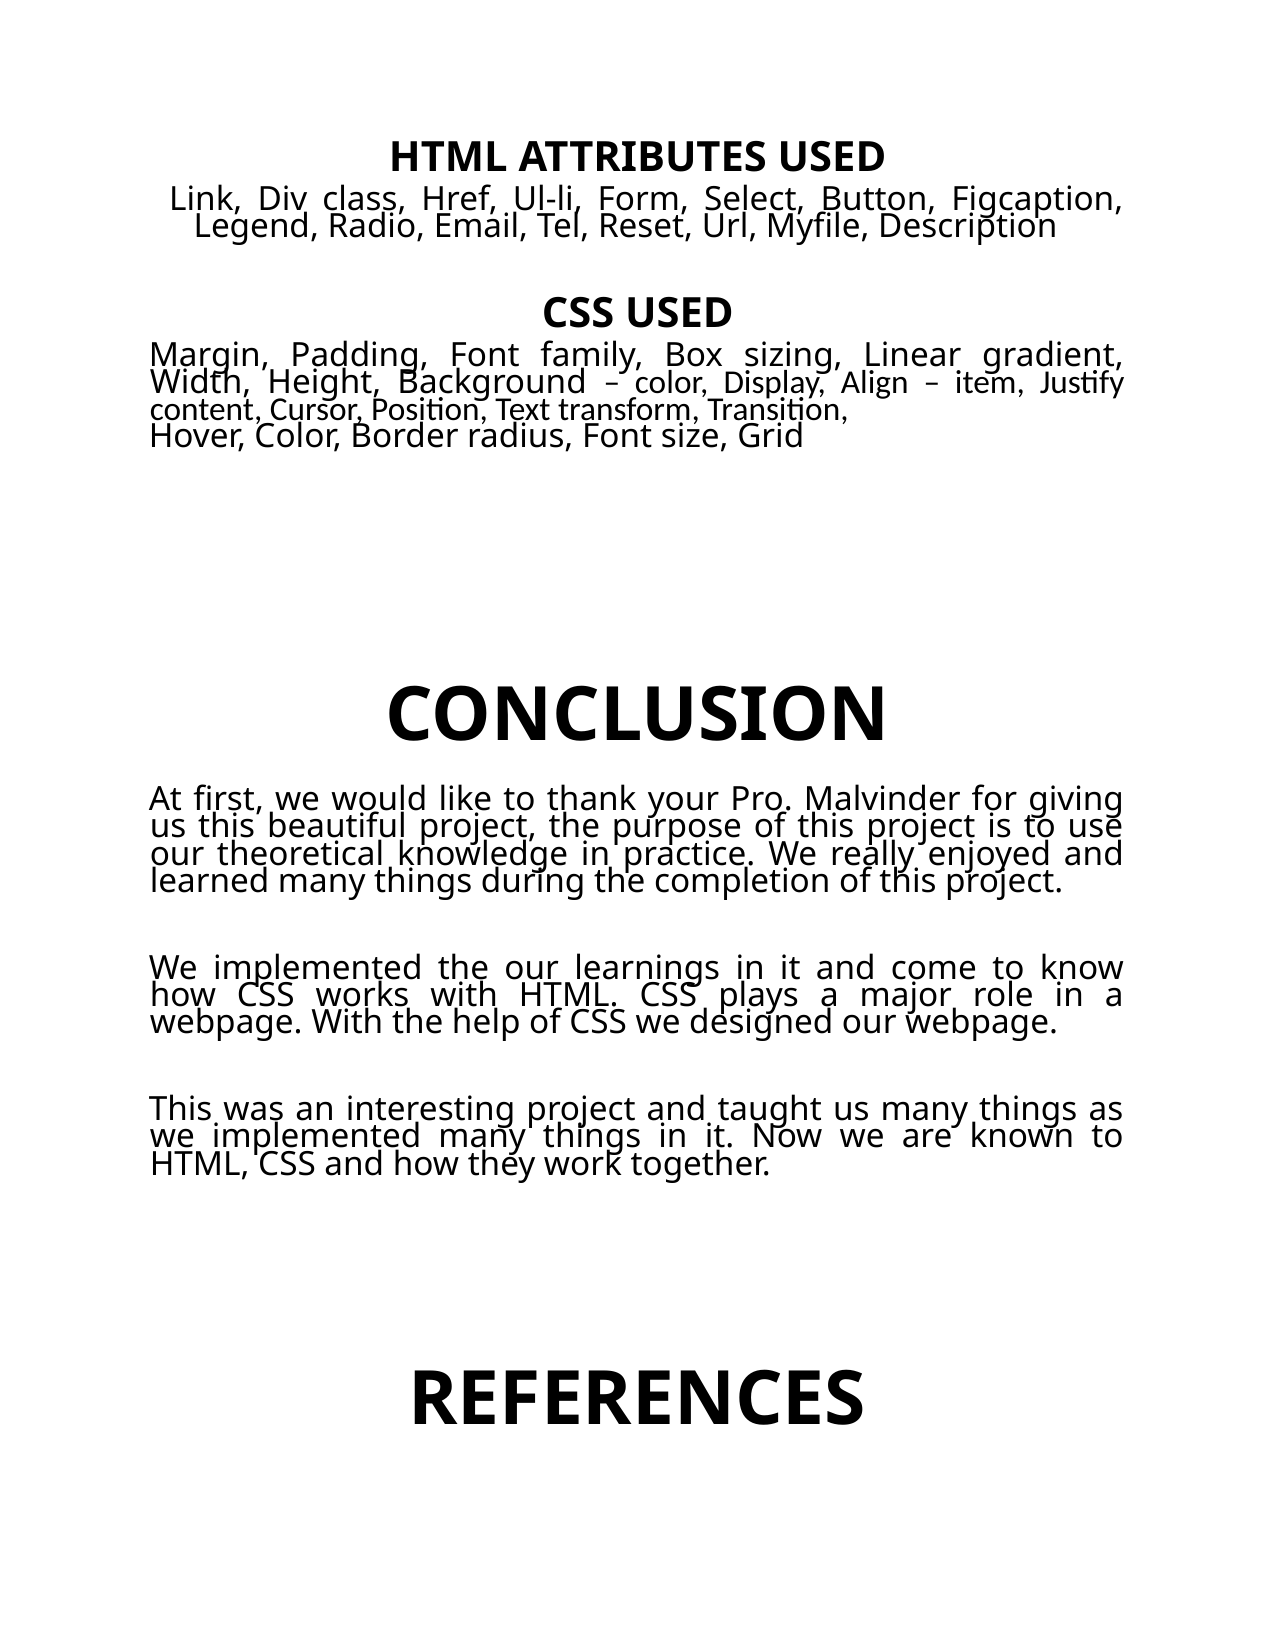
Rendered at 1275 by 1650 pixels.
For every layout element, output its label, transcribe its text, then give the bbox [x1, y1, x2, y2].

text This was an interesting project and taught us many things as we implemented many things in it. Now we are known to HTML, CSS and how they work together. [148, 1099, 1125, 1180]
text CSS USED [150, 306, 1125, 333]
text HTML ATTRIBUTES USED [150, 150, 1125, 177]
text REFERENCES [150, 1403, 1124, 1430]
text CONCLUSION [150, 718, 1125, 745]
text Margin, Padding, Font family, Box sizing, Linear gradient, Width, Height, Background – color, Display, Align – item, Justify content, Cursor, Position, Text transform, Transition, [148, 344, 1125, 426]
text Link, Div class, Href, Ul-li, Form, Select, Button, Figcaption, Legend, Radio, Email, Tel, Reset, Url, Myfile, Description [169, 188, 1125, 242]
text Hover, Color, Border radius, Font size, Grid [148, 426, 1125, 453]
text We implemented the our learnings in it and come to know how CSS works with HTML. CSS plays a major role in a webpage. With the help of CSS we designed our webpage. [148, 958, 1125, 1039]
text At first, we would like to thank your Pro. Malvinder for giving us this beautiful project, the purpose of this project is to use our theoretical knowledge in practice. We really enjoyed and learned many things during the completion of this project. [148, 789, 1125, 897]
